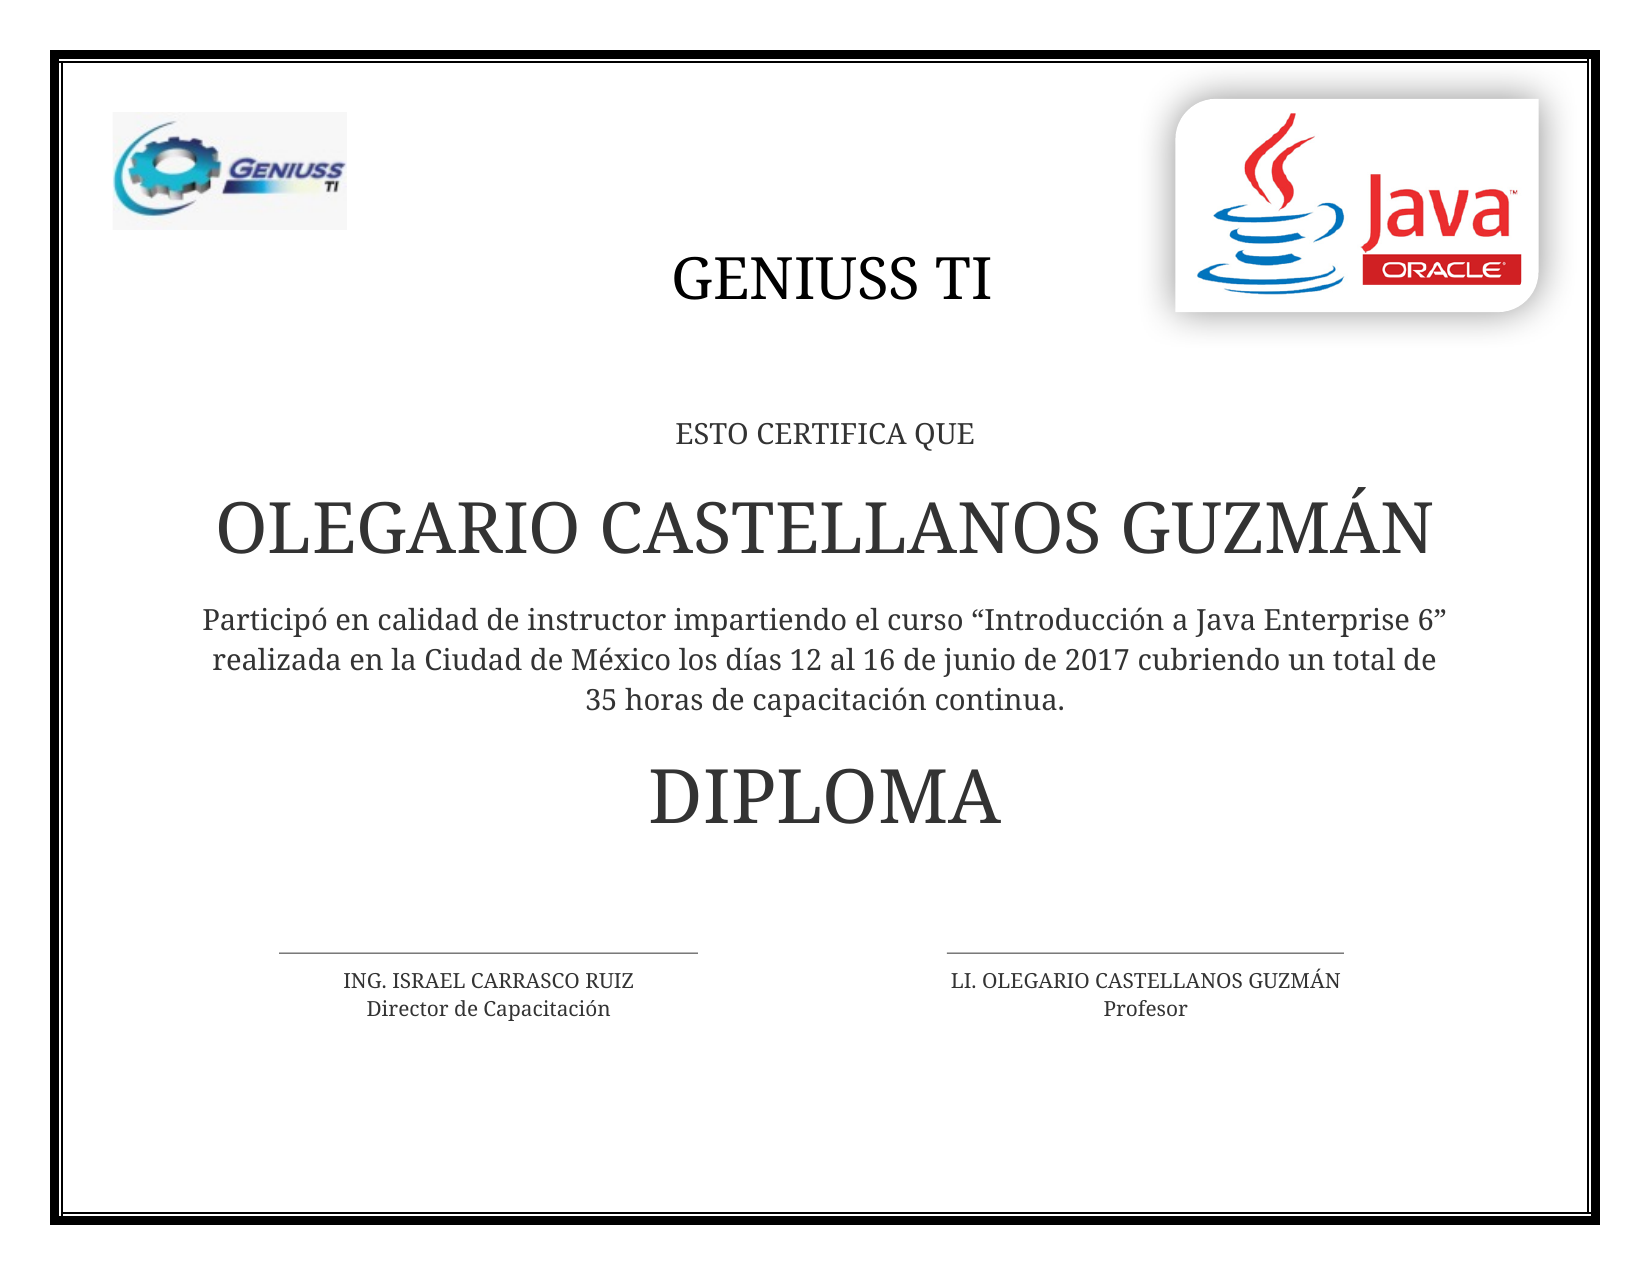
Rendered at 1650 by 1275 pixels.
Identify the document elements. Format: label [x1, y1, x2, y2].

picture [112, 112, 347, 230]
picture [1191, 114, 1523, 297]
